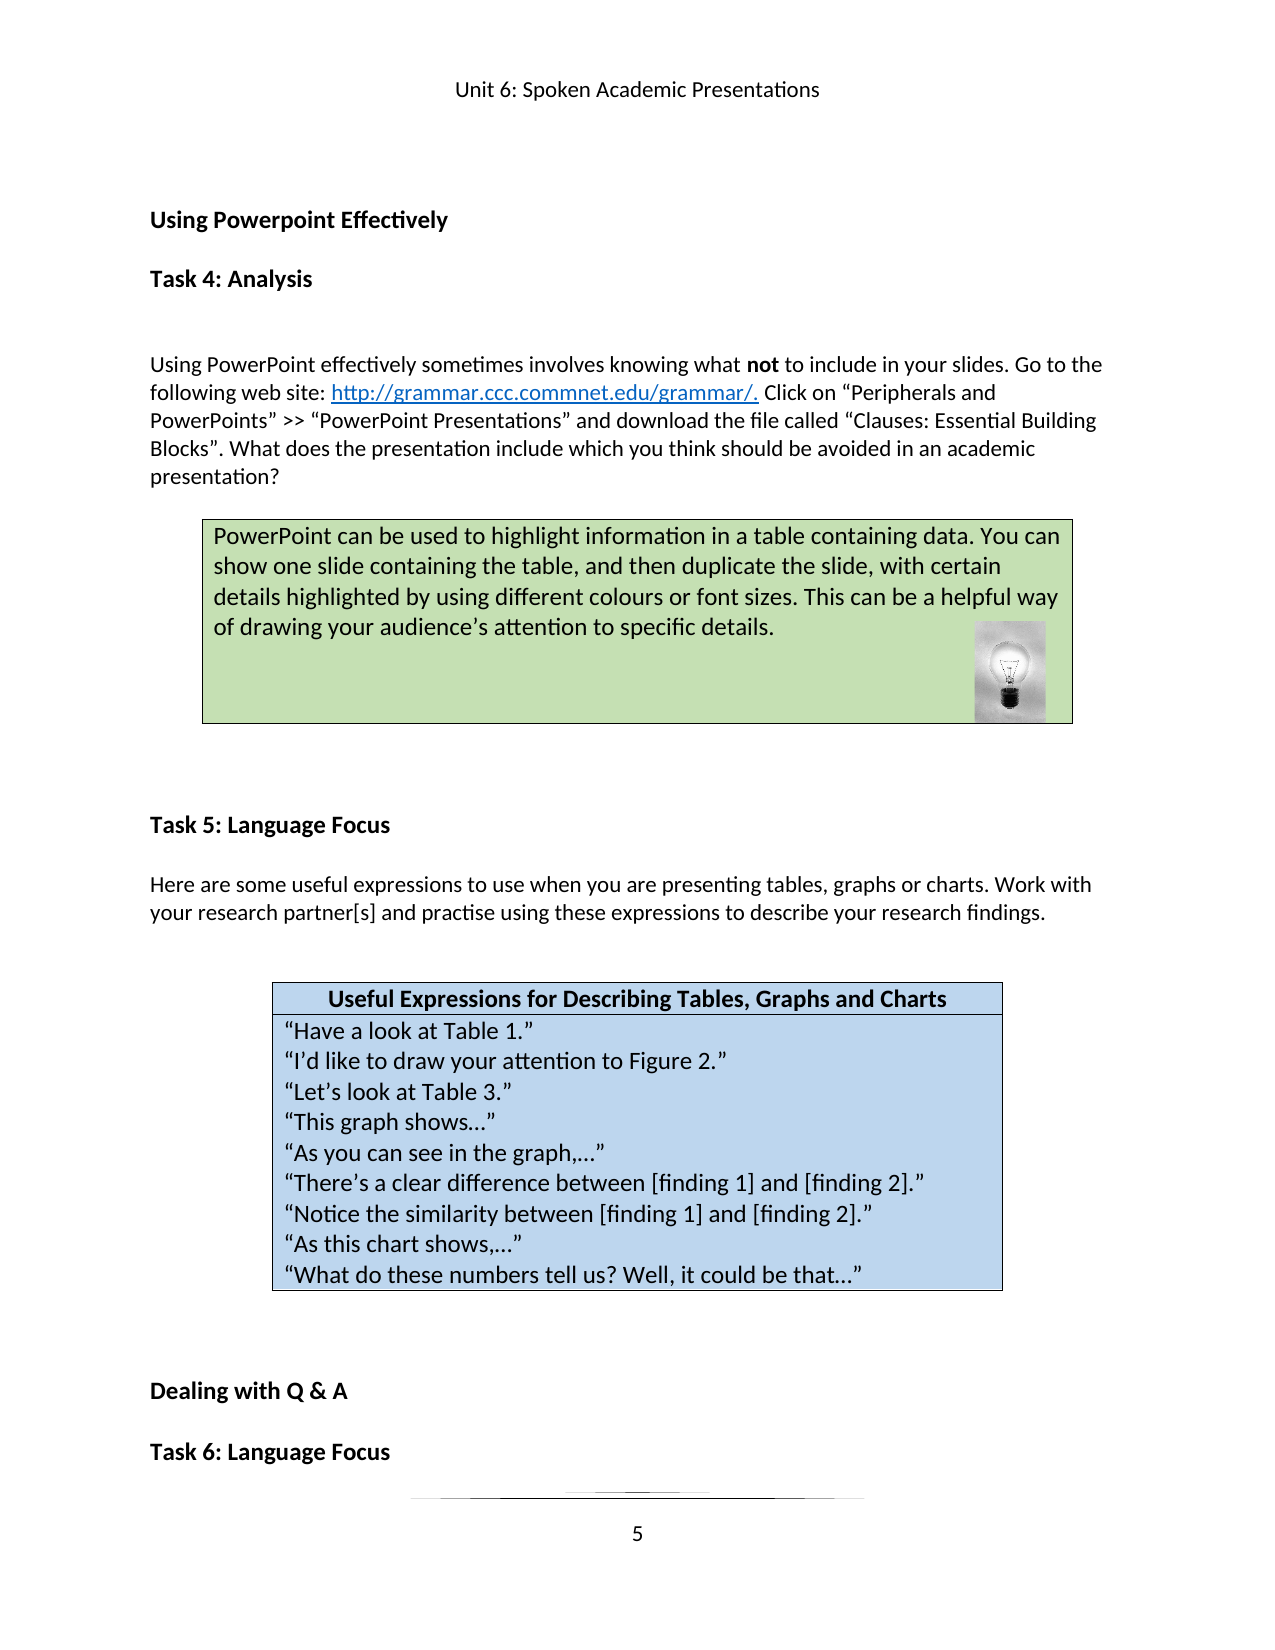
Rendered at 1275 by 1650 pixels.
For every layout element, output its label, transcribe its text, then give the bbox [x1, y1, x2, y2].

text Using Powerpoint Effectively [150, 204, 1125, 234]
table_cell “Have a look at Table 1.” “I’d like to draw your attention to Figure 2.” “Let’s look at Table 3.” “This graph shows…” “As you can see in the graph,…” “There’s a clear difference between [finding 1] and [finding 2].” “Notice the similarity between [finding 1] and [finding 2].” “As this chart shows,…” “What do these numbers tell us? Well, it could be that…” [273, 1015, 1002, 1289]
text Using PowerPoint effectively sometimes involves knowing what not to include in your slides. Go to the following web site: http://grammar.ccc.commnet.edu/grammar/. Click on “Peripherals and PowerPoints” >> “PowerPoint Presentations” and download the file called “Clauses: Essential Building Blocks”. What does the presentation include which you think should be avoided in an academic presentation? [150, 350, 1125, 490]
text Task 5: Language Focus [150, 809, 1125, 840]
text Here are some useful expressions to use when you are presenting tables, graphs or charts. Work with your research partner[s] and practise using these expressions to describe your research findings. [150, 870, 1125, 926]
text Task 4: Analysis [150, 263, 1125, 293]
table_header Useful Expressions for Describing Tables, Graphs and Charts [273, 983, 1002, 1014]
table_header PowerPoint can be used to highlight information in a table containing data. You can show one slide containing the table, and then duplicate the slide, with certain details highlighted by using different colours or font sizes. This can be a helpful way of drawing your audience’s attention to specific details. [203, 520, 1072, 723]
text Dealing with Q & A [150, 1376, 1125, 1406]
text Task 6: Language Focus [150, 1437, 1125, 1467]
